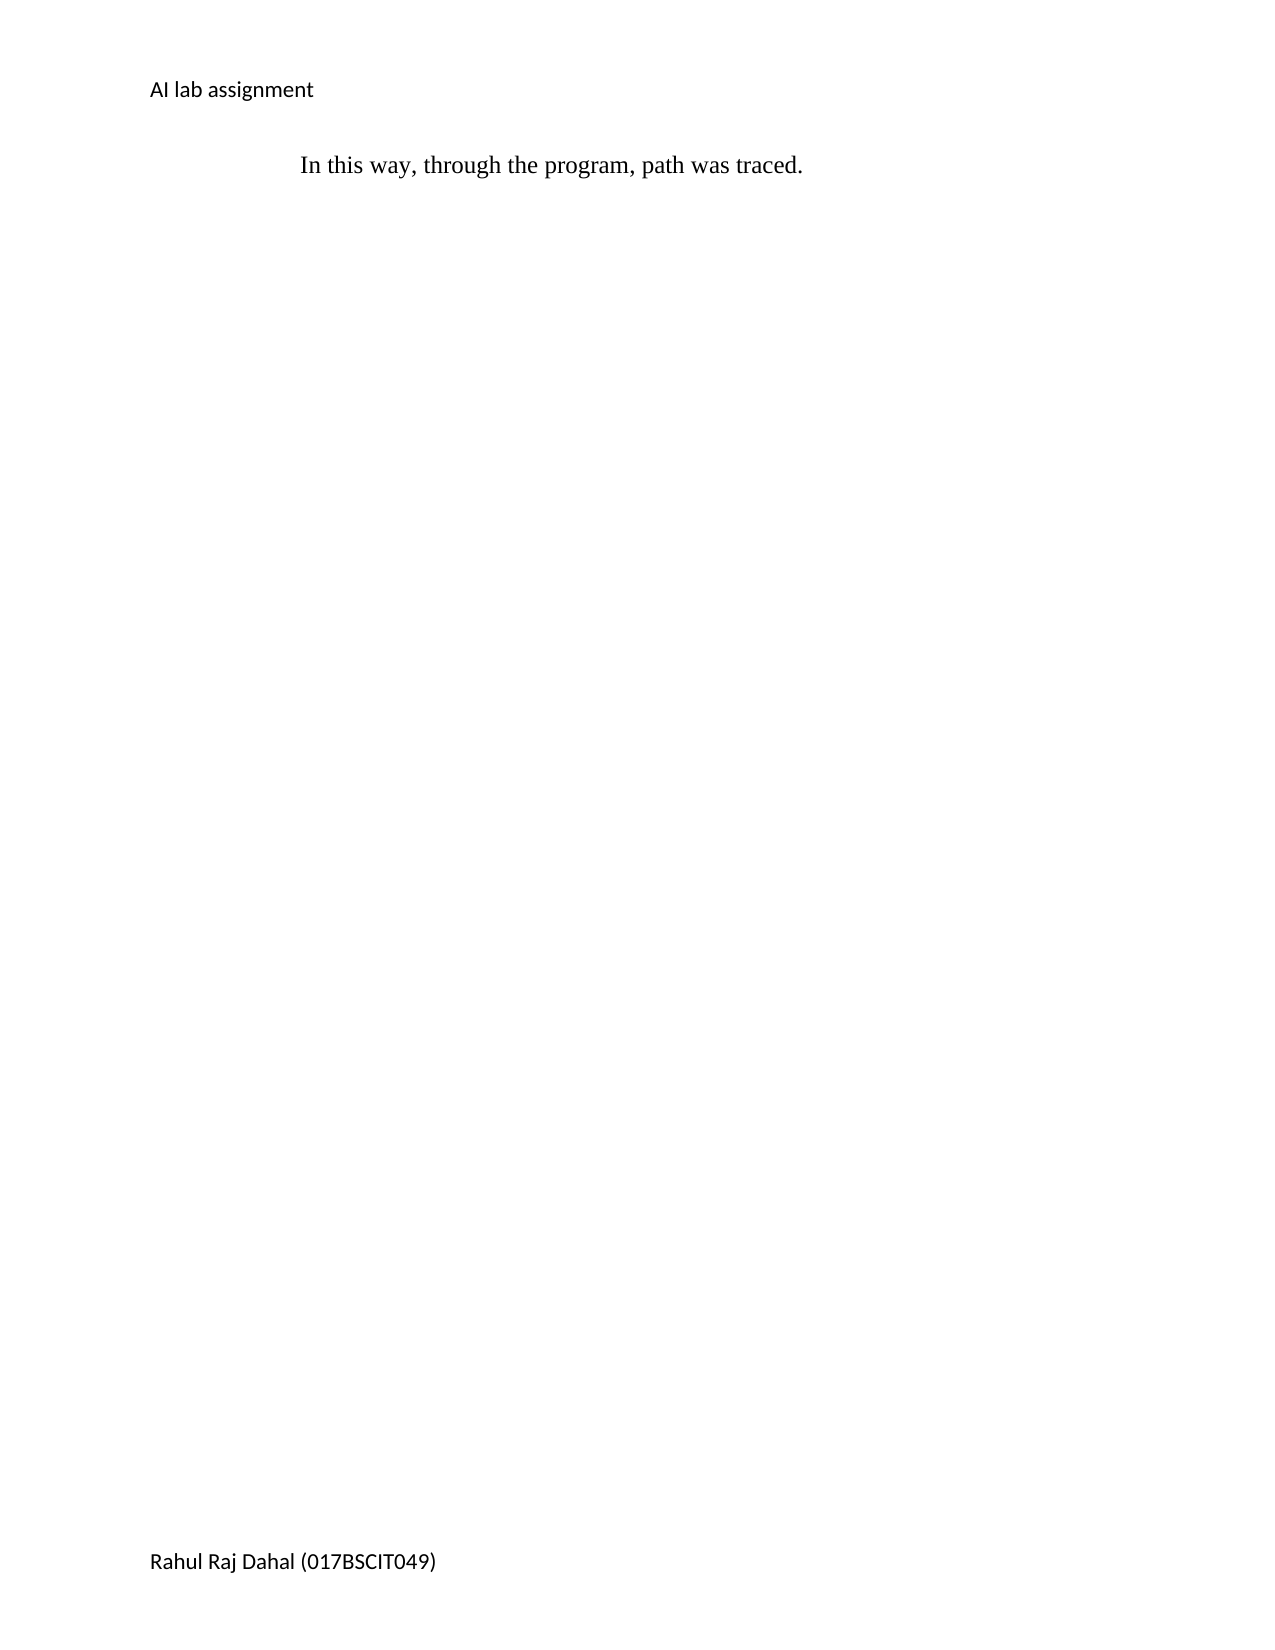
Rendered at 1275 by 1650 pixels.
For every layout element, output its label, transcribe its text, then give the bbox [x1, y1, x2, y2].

text In this way, through the program, path was traced. [150, 150, 1125, 209]
